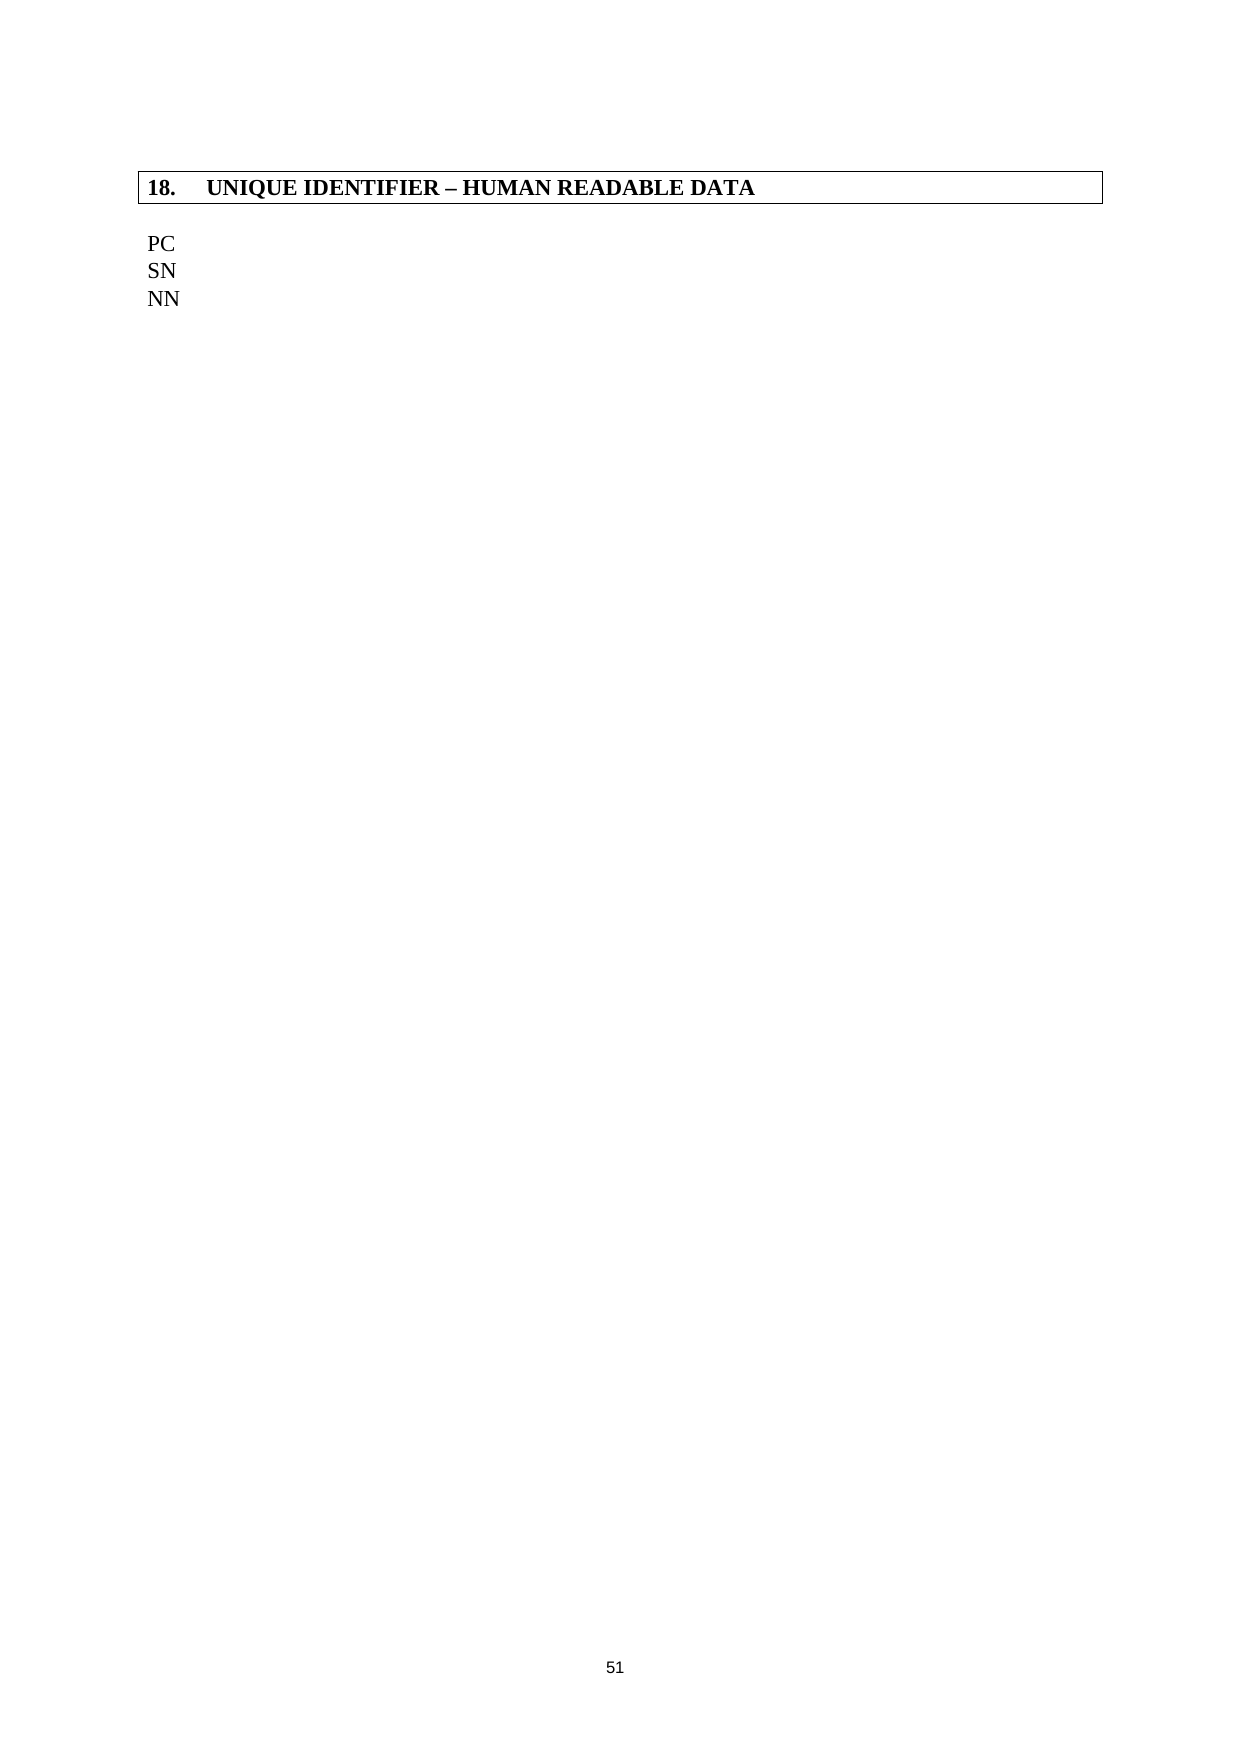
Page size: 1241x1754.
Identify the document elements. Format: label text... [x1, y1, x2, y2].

text PC [147, 230, 1093, 257]
text SN [147, 257, 1093, 284]
text 18. UNIQUE IDENTIFIER – HUMAN READABLE DATA [139, 172, 1102, 203]
text NN [147, 284, 1093, 311]
